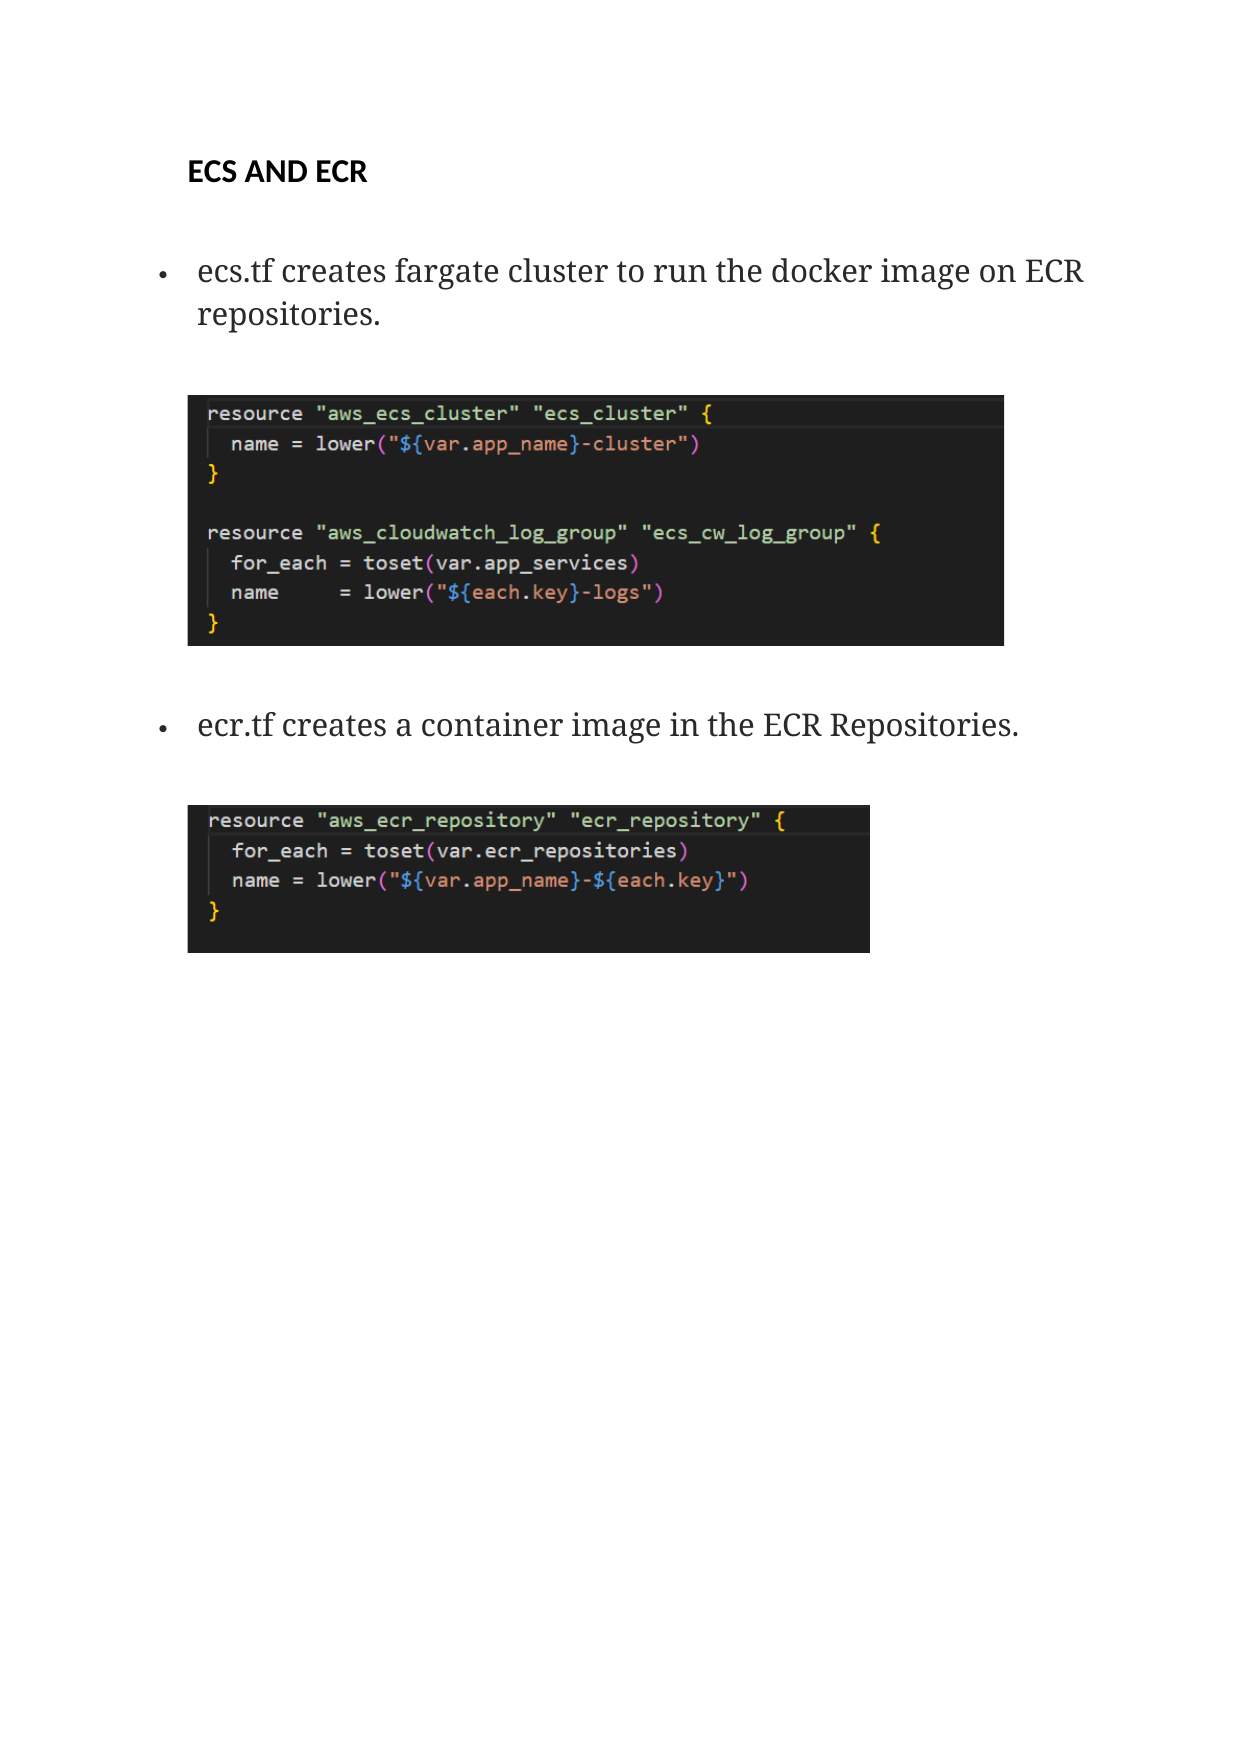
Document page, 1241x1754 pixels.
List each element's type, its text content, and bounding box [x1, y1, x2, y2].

list ecr.tf creates a container image in the ECR Repositories. [159, 701, 1090, 745]
list ecs.tf creates fargate cluster to run the docker image on ECR repositories. [159, 247, 1090, 335]
picture [187, 395, 1005, 646]
text ECS AND ECR [187, 150, 1090, 191]
picture [187, 805, 870, 953]
